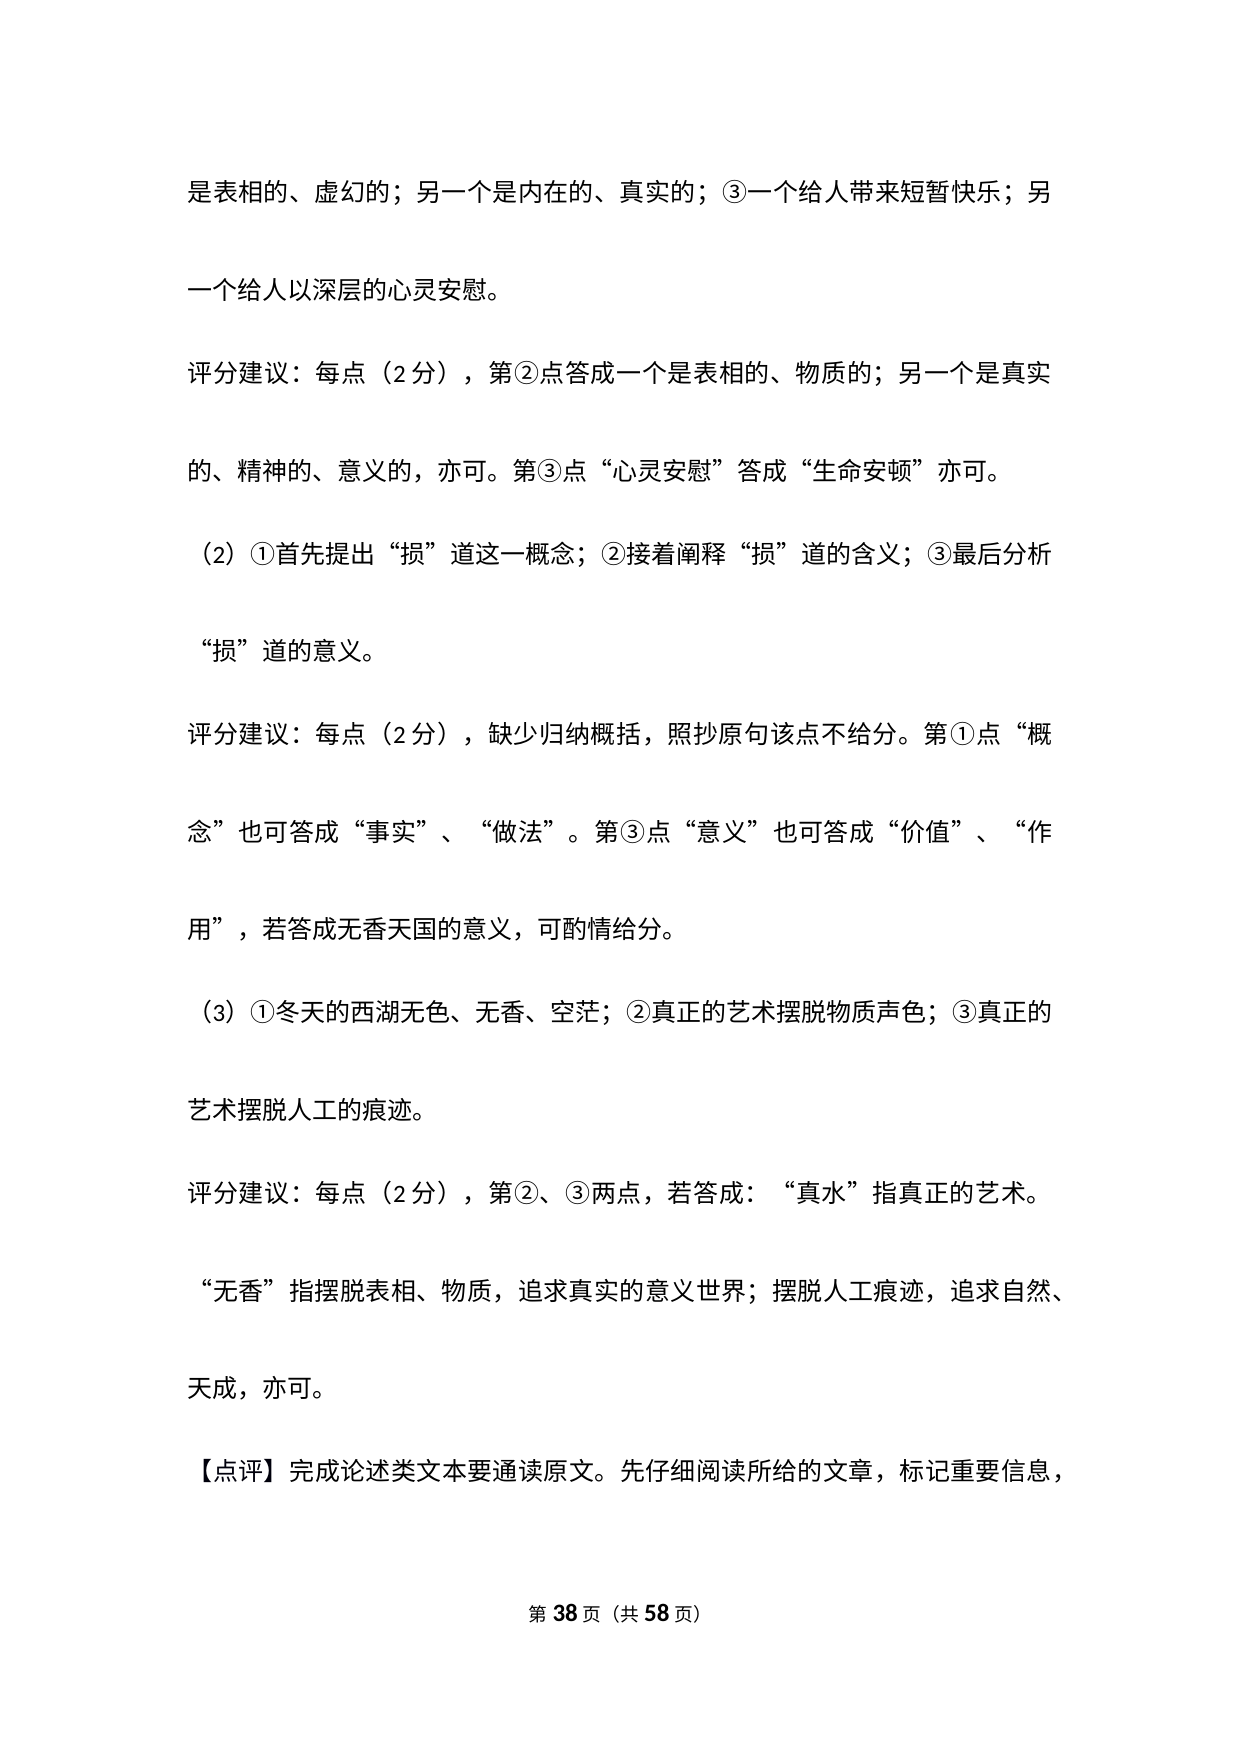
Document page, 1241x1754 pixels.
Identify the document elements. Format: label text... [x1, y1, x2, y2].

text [187, 1437, 1053, 1502]
text （3）①冬天的西湖无色、无香、空茫；②真正的艺术摆脱物质声色；③真正的艺术摆脱人工的痕迹。 [187, 978, 1053, 1141]
text 评分建议：每点（2分），第②、③两点，若答成：“真水”指真正的艺术。“无香”指摆脱表相、物质，追求真实的意义世界；摆脱人工痕迹，追求自然、天成，亦可。 [187, 1159, 1053, 1419]
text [187, 158, 1053, 321]
text 评分建议：每点（2分），第②点答成一个是表相的、物质的；另一个是真实的、精神的、意义的，亦可。第③点“心灵安慰”答成“生命安顿”亦可。 [187, 339, 1053, 502]
text （2）①首先提出“损”道这一概念；②接着阐释“损”道的含义；③最后分析“损”道的意义。 [187, 520, 1053, 682]
text 评分建议：每点（2分），缺少归纳概括，照抄原句该点不给分。第①点“概念”也可答成“事实”、“做法”。第③点“意义”也可答成“价值”、“作用”，若答成无香天国的意义，可酌情给分。 [187, 700, 1053, 960]
